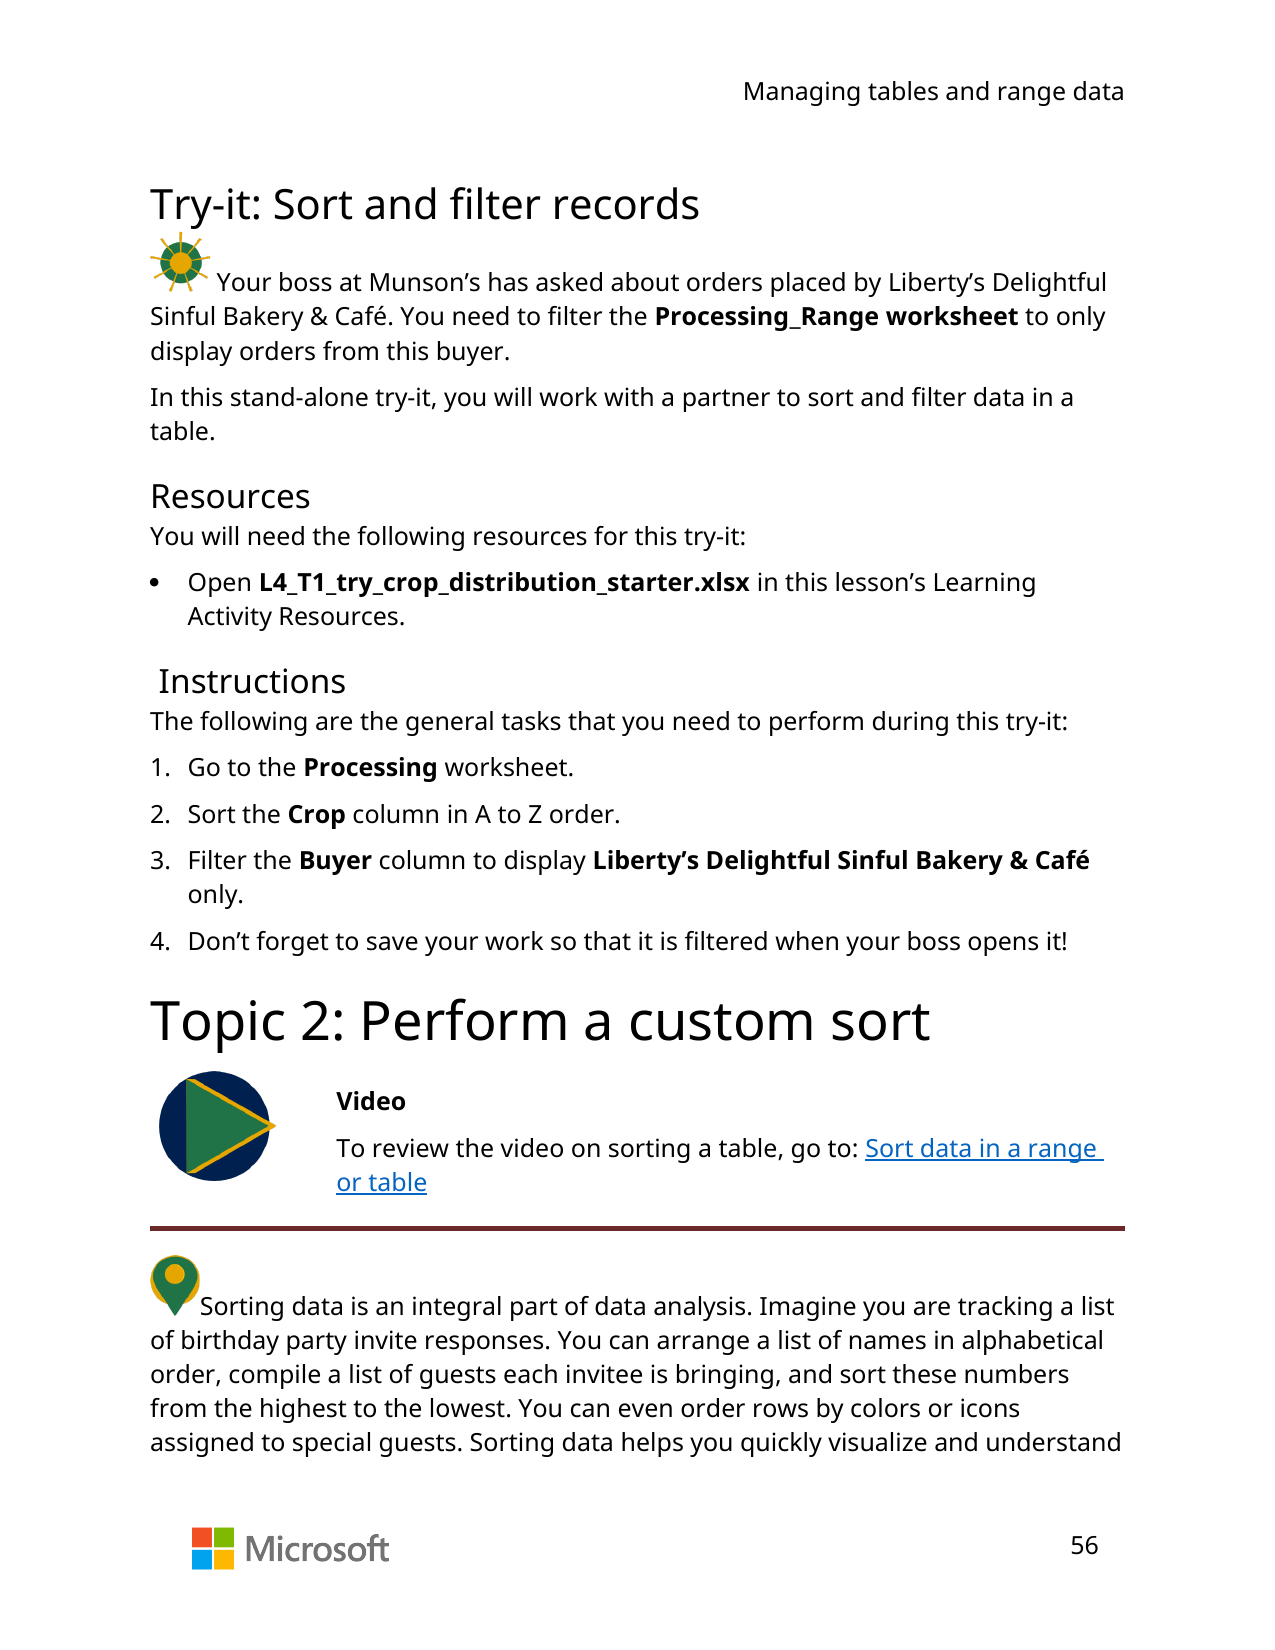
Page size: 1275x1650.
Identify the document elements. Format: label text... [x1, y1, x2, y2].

text In this stand-alone try-it, you will work with a partner to sort and filter data in a table. [150, 380, 1125, 448]
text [150, 1255, 1125, 1459]
text The following are the general tasks that you need to perform during this try-it: [150, 703, 1125, 737]
picture [150, 1520, 431, 1576]
table_header Video To review the video on sorting a table, go to: Sort data in a range or table [327, 1056, 1125, 1226]
list Go to the Processing worksheet. [150, 750, 1125, 784]
subtitle Try-it: Sort and filter records [150, 175, 1125, 232]
table_header [150, 1056, 327, 1226]
list Don’t forget to save your work so that it is filtered when your boss opens it! [150, 924, 1125, 958]
subtitle Instructions [150, 658, 1125, 703]
text Your boss at Munson’s has asked about orders placed by Liberty’s Delightful Sinful Bakery & Café. You need to filter the Processing_Range worksheet to only display orders from this buyer. [150, 232, 1125, 367]
list Sort the Crop column in A to Z order. [150, 796, 1125, 831]
subtitle Resources [150, 473, 1125, 518]
picture [158, 1071, 277, 1181]
picture [150, 1255, 200, 1316]
subtitle Topic 2: Perform a custom sort [150, 983, 1125, 1056]
picture [150, 231, 210, 292]
list Filter the Buyer column to display Liberty’s Delightful Sinful Bakery & Café only. [150, 843, 1125, 911]
list Open L4_T1_try_crop_distribution_starter.xlsx in this lesson’s Learning Activity Resources. [150, 565, 1125, 633]
text You will need the following resources for this try-it: [150, 518, 1125, 552]
